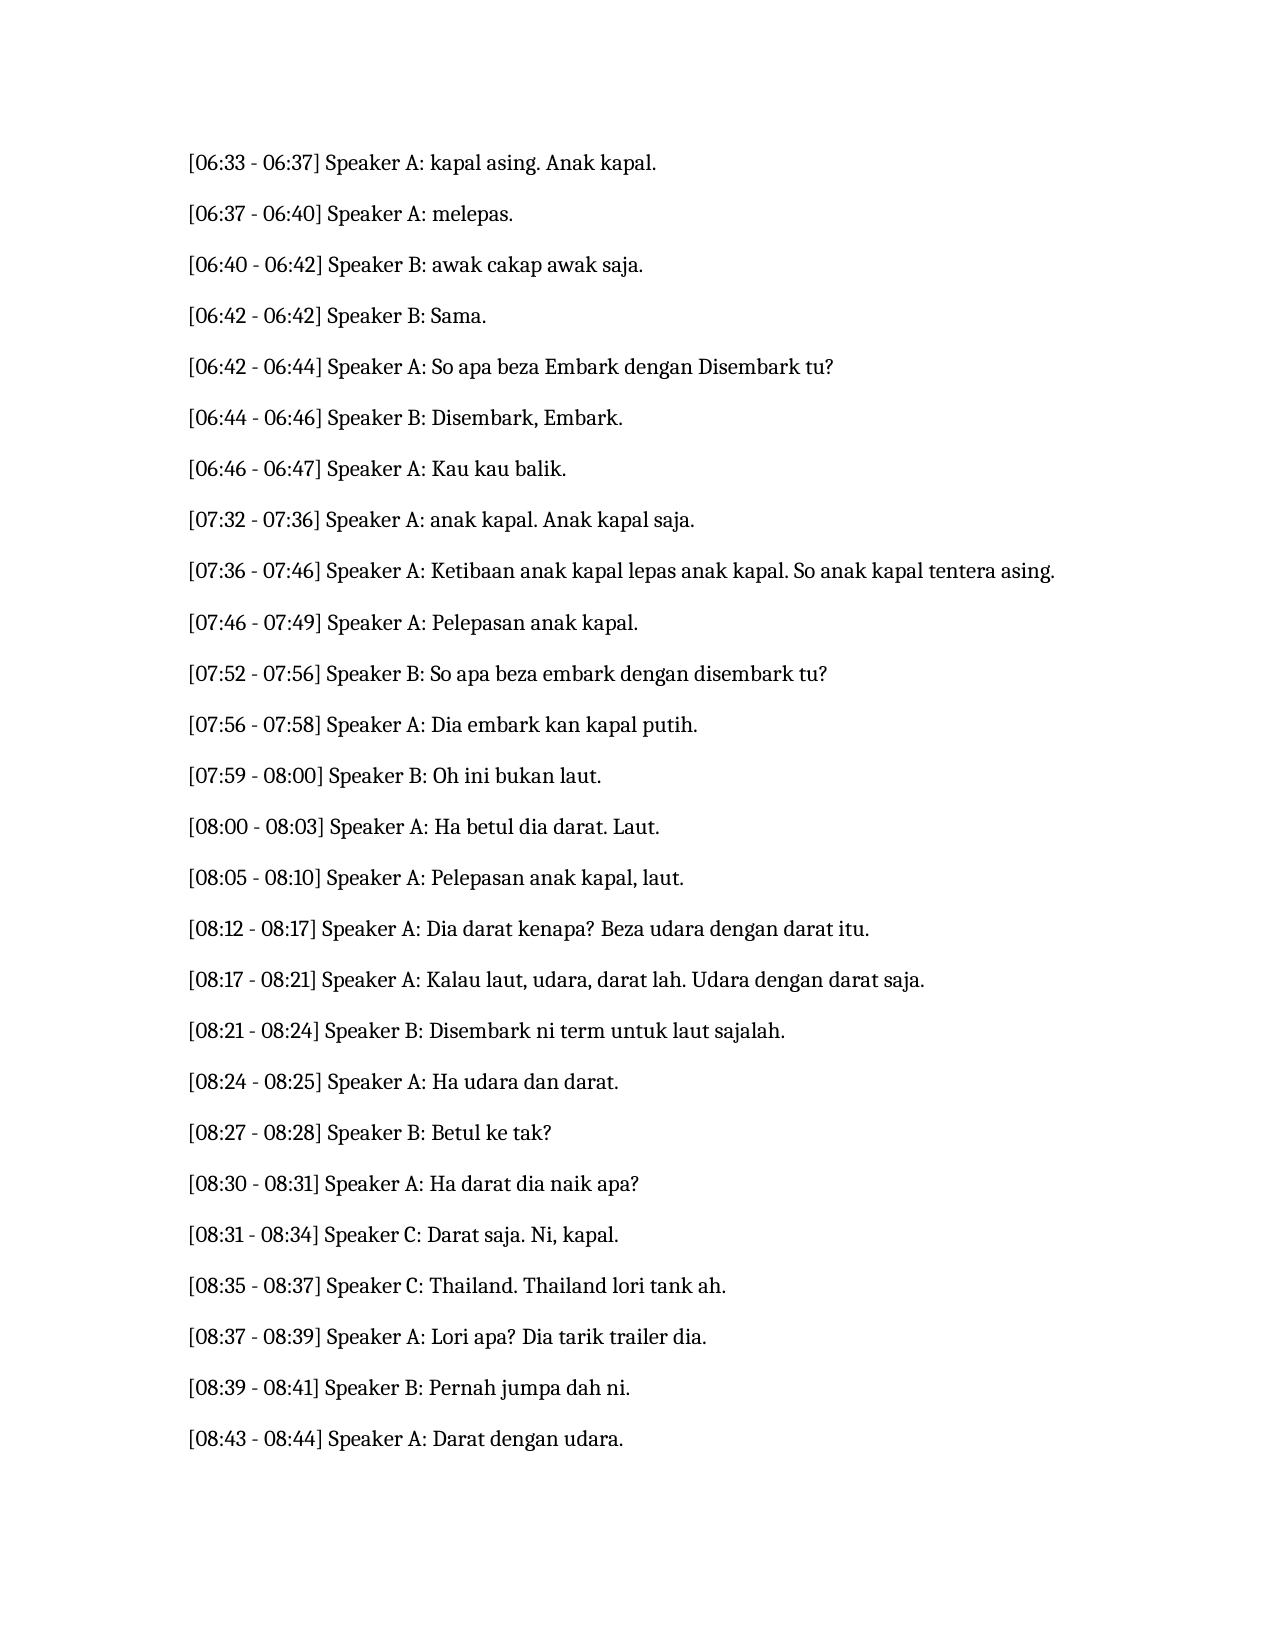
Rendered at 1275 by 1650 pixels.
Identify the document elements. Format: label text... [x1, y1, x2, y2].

text [06:44 - 06:46] Speaker B: Disembark, Embark. [187, 405, 1087, 432]
text [08:35 - 08:37] Speaker C: Thailand. Thailand lori tank ah. [187, 1273, 1087, 1299]
text [06:33 - 06:37] Speaker A: kapal asing. Anak kapal. [187, 150, 1087, 176]
text [08:12 - 08:17] Speaker A: Dia darat kenapa? Beza udara dengan darat itu. [187, 916, 1087, 942]
text [08:39 - 08:41] Speaker B: Pernah jumpa dah ni. [187, 1375, 1087, 1401]
text [07:59 - 08:00] Speaker B: Oh ini bukan laut. [187, 762, 1087, 789]
text [08:17 - 08:21] Speaker A: Kalau laut, udara, darat lah. Udara dengan darat saja. [187, 967, 1087, 993]
text [07:36 - 07:46] Speaker A: Ketibaan anak kapal lepas anak kapal. So anak kapal tentera asing. [187, 558, 1087, 585]
text [08:37 - 08:39] Speaker A: Lori apa? Dia tarik trailer dia. [187, 1324, 1087, 1350]
text [08:24 - 08:25] Speaker A: Ha udara dan darat. [187, 1069, 1087, 1095]
text [07:32 - 07:36] Speaker A: anak kapal. Anak kapal saja. [187, 507, 1087, 534]
text [08:05 - 08:10] Speaker A: Pelepasan anak kapal, laut. [187, 864, 1087, 891]
text [06:42 - 06:44] Speaker A: So apa beza Embark dengan Disembark tu? [187, 354, 1087, 381]
text [06:42 - 06:42] Speaker B: Sama. [187, 303, 1087, 329]
text [07:52 - 07:56] Speaker B: So apa beza embark dengan disembark tu? [187, 660, 1087, 687]
text [08:00 - 08:03] Speaker A: Ha betul dia darat. Laut. [187, 813, 1087, 840]
text [07:46 - 07:49] Speaker A: Pelepasan anak kapal. [187, 609, 1087, 636]
text [08:27 - 08:28] Speaker B: Betul ke tak? [187, 1120, 1087, 1146]
text [06:37 - 06:40] Speaker A: melepas. [187, 201, 1087, 227]
text [06:46 - 06:47] Speaker A: Kau kau balik. [187, 456, 1087, 483]
text [07:56 - 07:58] Speaker A: Dia embark kan kapal putih. [187, 711, 1087, 738]
text [06:40 - 06:42] Speaker B: awak cakap awak saja. [187, 252, 1087, 278]
text [08:31 - 08:34] Speaker C: Darat saja. Ni, kapal. [187, 1222, 1087, 1248]
text [08:43 - 08:44] Speaker A: Darat dengan udara. [187, 1426, 1087, 1452]
text [08:21 - 08:24] Speaker B: Disembark ni term untuk laut sajalah. [187, 1018, 1087, 1044]
text [08:30 - 08:31] Speaker A: Ha darat dia naik apa? [187, 1171, 1087, 1197]
